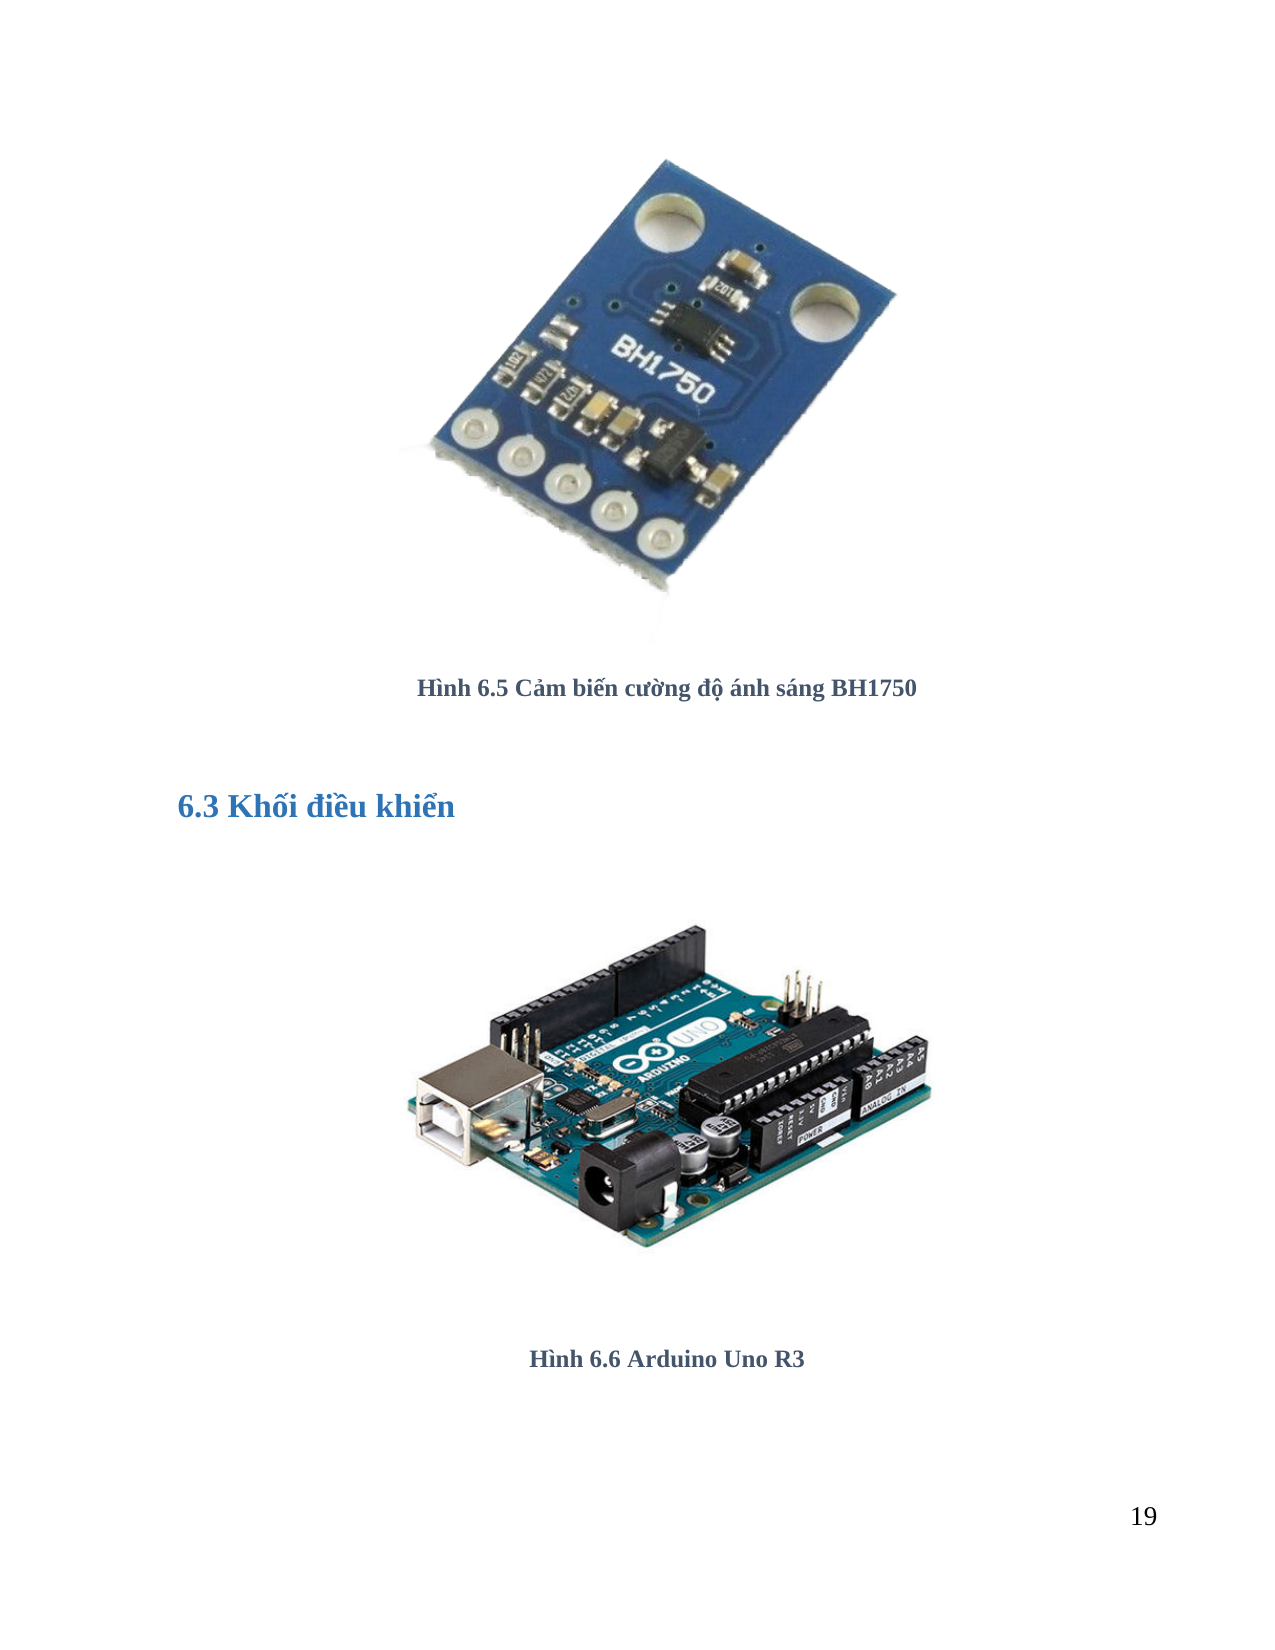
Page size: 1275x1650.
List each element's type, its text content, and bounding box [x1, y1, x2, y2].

text Hình 6.6 Arduino Uno R3 [177, 1344, 1157, 1372]
picture [353, 844, 982, 1316]
text Hình 6.5 Cảm biến cường độ ánh sáng BH1750 [177, 673, 1157, 701]
picture [398, 118, 937, 645]
subtitle 6.3 Khối điều khiển [177, 786, 1157, 824]
